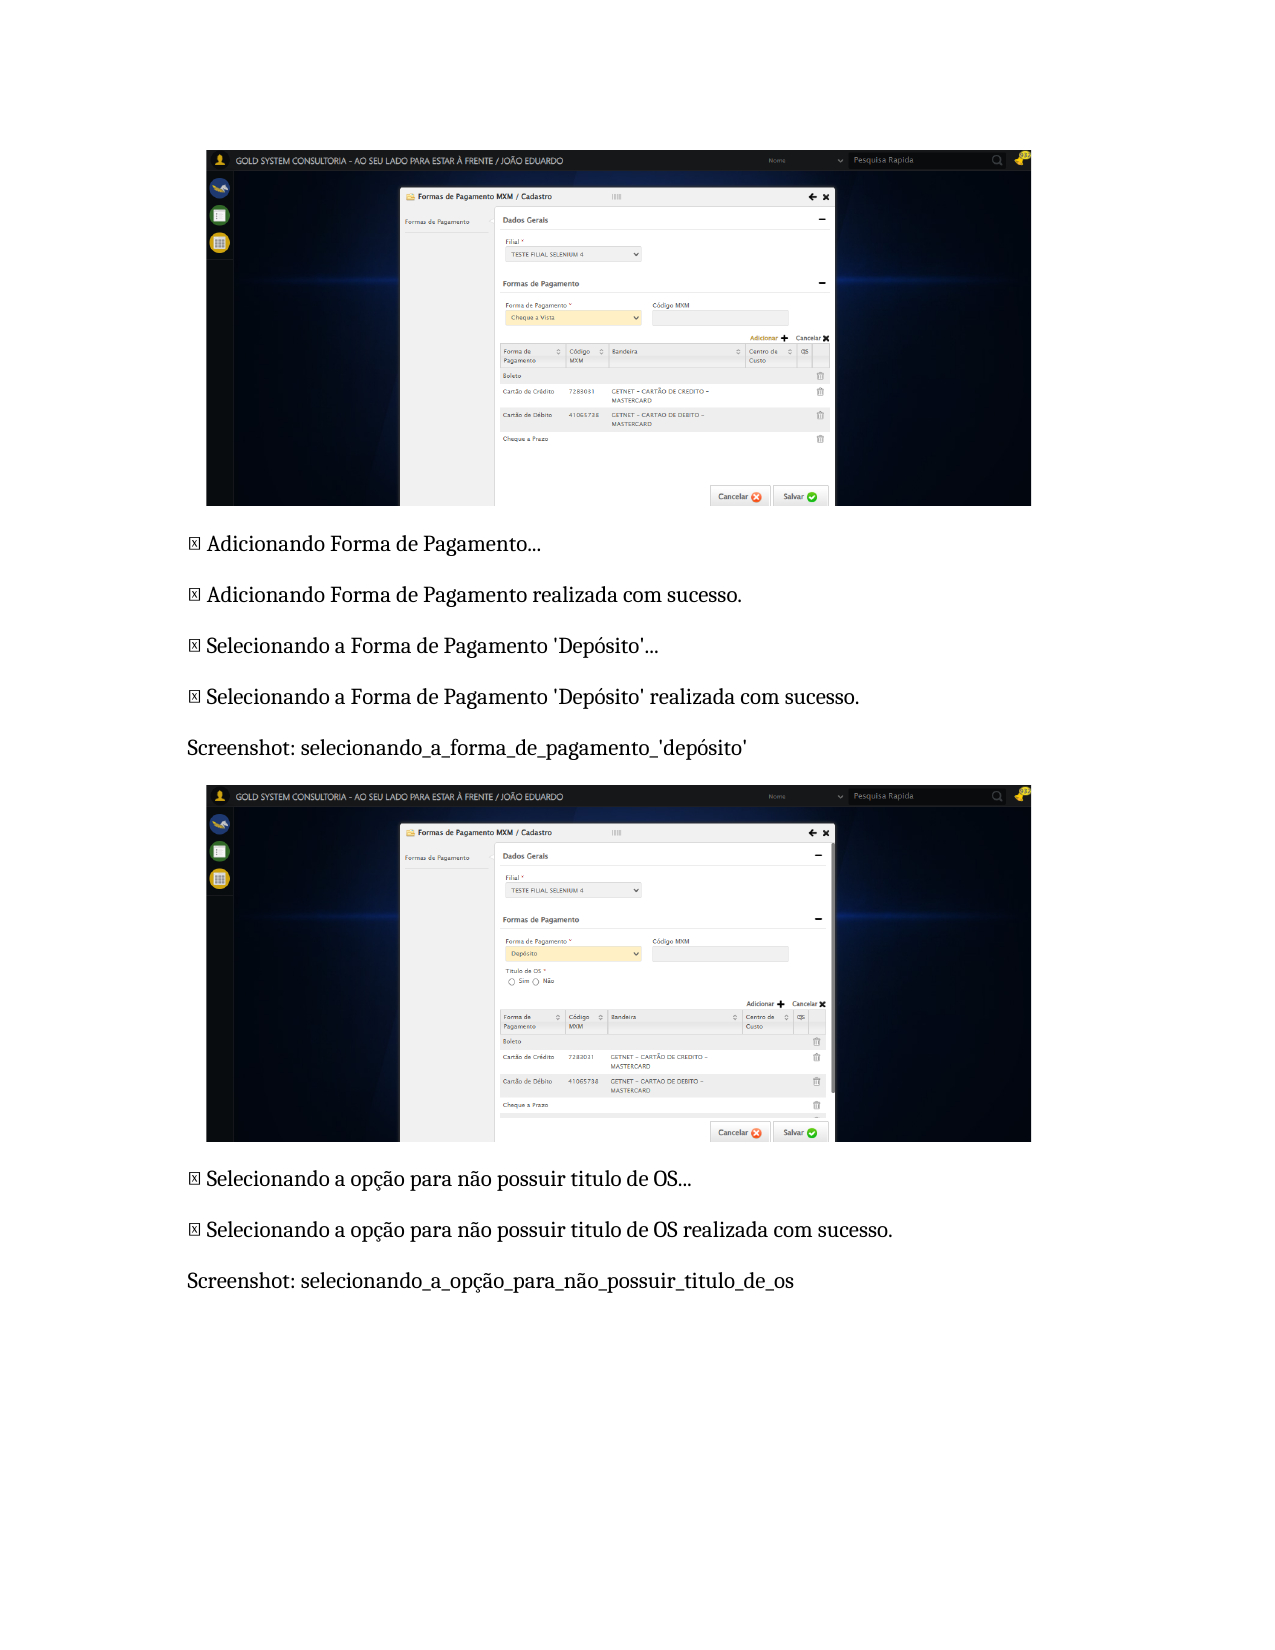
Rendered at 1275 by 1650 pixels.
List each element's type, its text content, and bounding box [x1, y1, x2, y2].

text ✅ Adicionando Forma de Pagamento realizada com sucesso. [187, 581, 1087, 608]
text 🔄 Selecionando a Forma de Pagamento 'Depósito'... [187, 632, 1087, 659]
text Screenshot: selecionando_a_forma_de_pagamento_'depósito' [187, 734, 1087, 761]
text 🔄 Selecionando a opção para não possuir titulo de OS... [187, 1166, 1087, 1192]
text ✅ Selecionando a opção para não possuir titulo de OS realizada com sucesso. [187, 1217, 1087, 1243]
picture [206, 785, 1032, 1142]
text Screenshot: selecionando_a_opção_para_não_possuir_titulo_de_os [187, 1268, 1087, 1294]
text 🔄 Adicionando Forma de Pagamento... [187, 530, 1087, 557]
text ✅ Selecionando a Forma de Pagamento 'Depósito' realizada com sucesso. [187, 683, 1087, 710]
picture [206, 150, 1032, 506]
